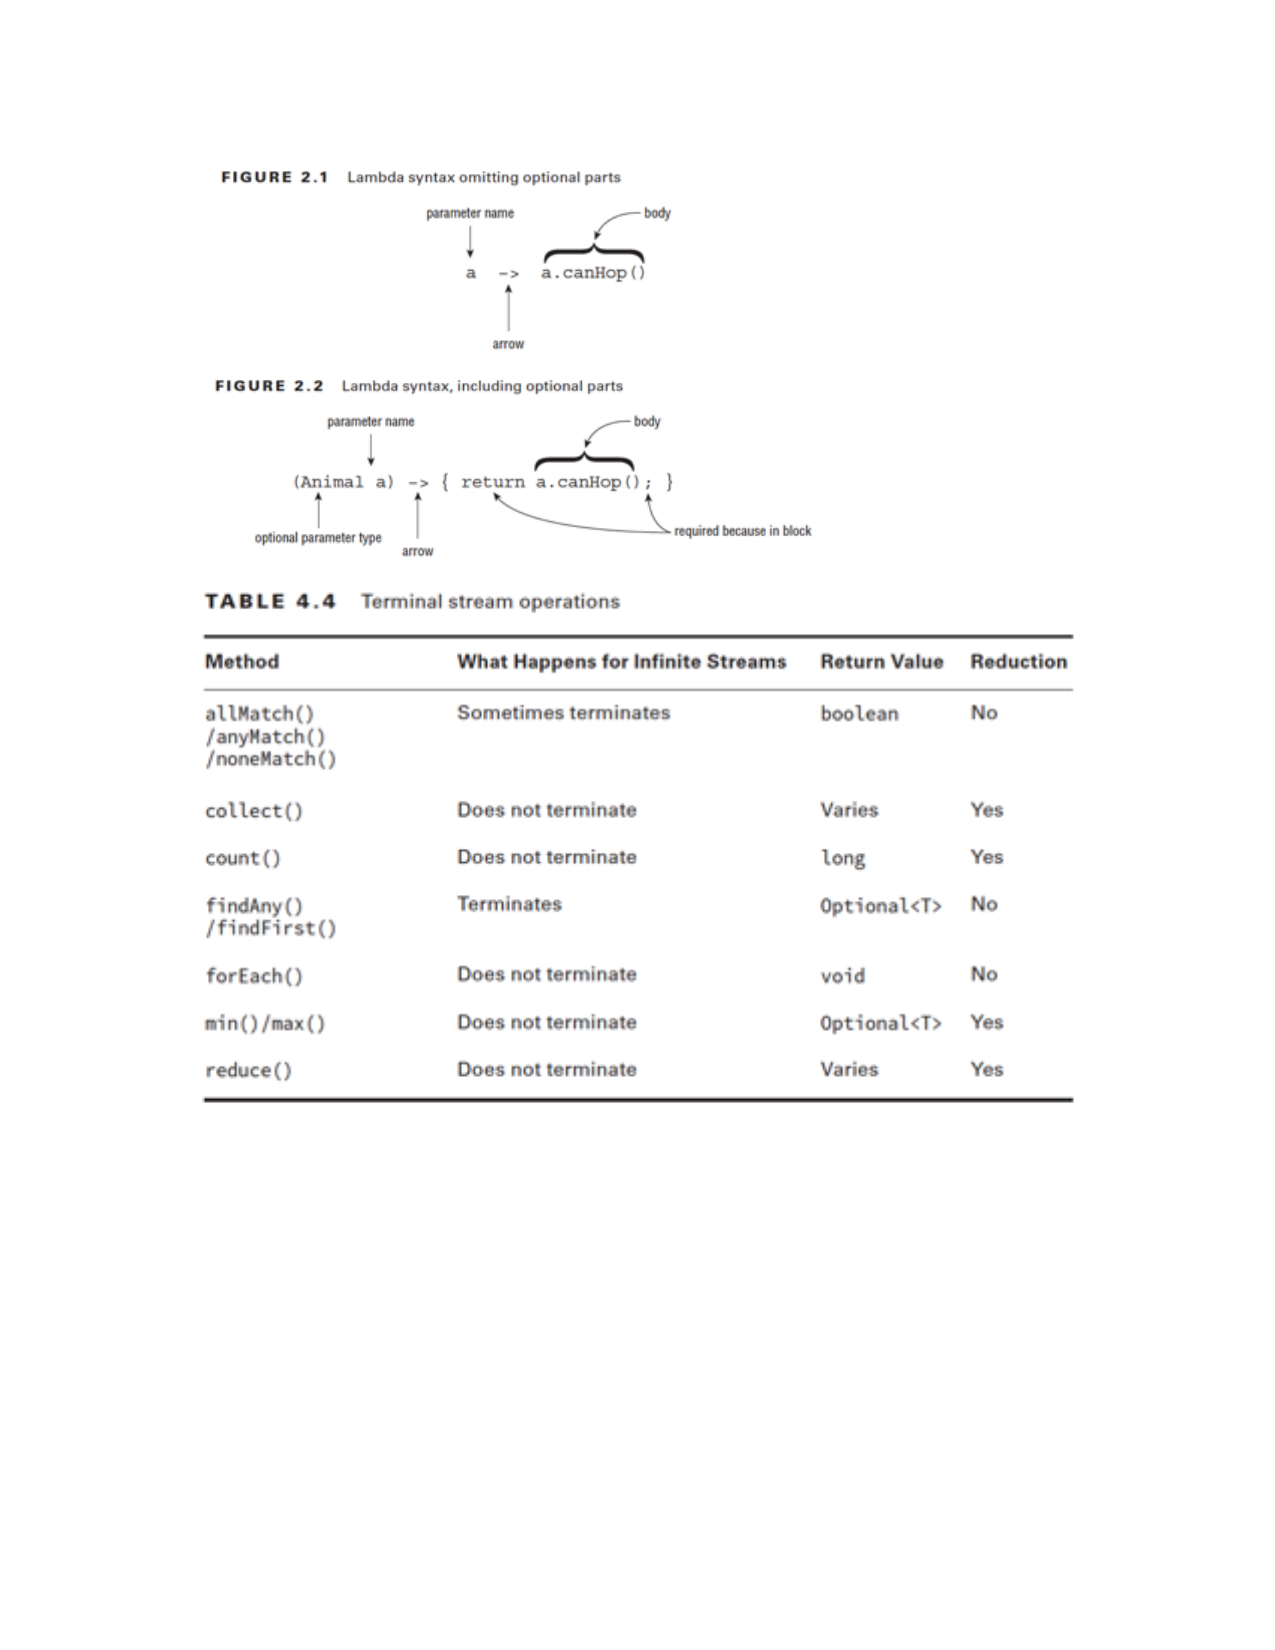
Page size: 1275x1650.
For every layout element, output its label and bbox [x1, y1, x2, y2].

picture [187, 150, 1088, 1113]
